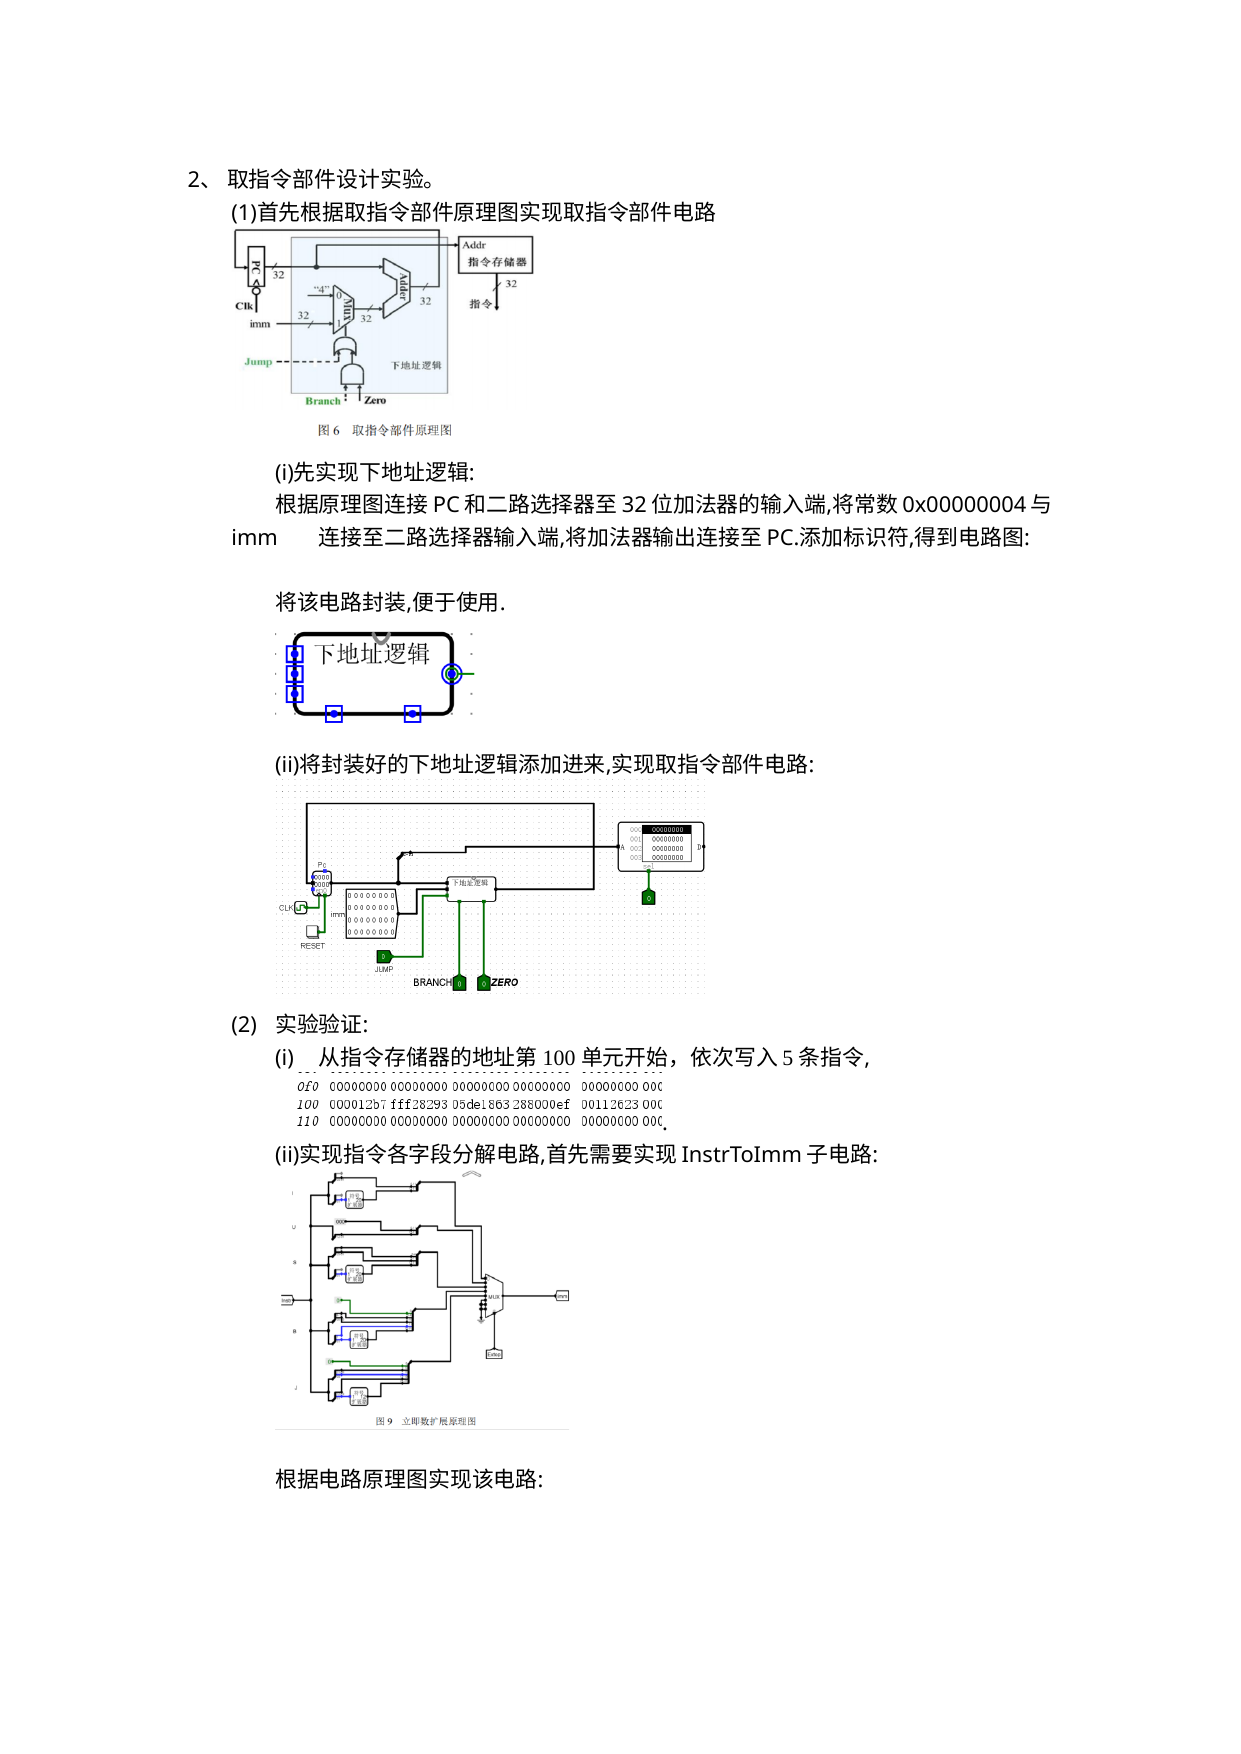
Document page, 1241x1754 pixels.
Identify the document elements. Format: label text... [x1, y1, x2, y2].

list 从指令存储器的地址第 100 单元开始，依次写入5 条指令, [231, 1039, 1053, 1072]
text 根据电路原理图实现该电路: [231, 1462, 1053, 1494]
list 取指令部件设计实验。 [187, 162, 1053, 194]
picture [275, 779, 706, 999]
picture [275, 617, 478, 728]
list (1)首先根据取指令部件原理图实现取指令部件电路 [187, 194, 1053, 227]
list (ii)实现指令各字段分解电路,首先需要实现InstrToImm子电路: [231, 1137, 1053, 1169]
text (ii)将封装好的下地址逻辑添加进来,实现取指令部件电路: [231, 747, 1053, 779]
text 将该电路封装,便于使用. [231, 584, 1053, 617]
picture [275, 1169, 570, 1430]
picture [231, 227, 534, 441]
list 实验验证: [231, 1007, 1053, 1039]
picture [275, 1072, 662, 1131]
text 根据原理图连接PC和二路选择器至32位加法器的输入端,将常数0x00000004与imm 连接至二路选择器输入端,将加法器输出连接至PC.添加标识符,得到电路图: [231, 487, 1053, 552]
text (i)先实现下地址逻辑: [231, 454, 1053, 487]
